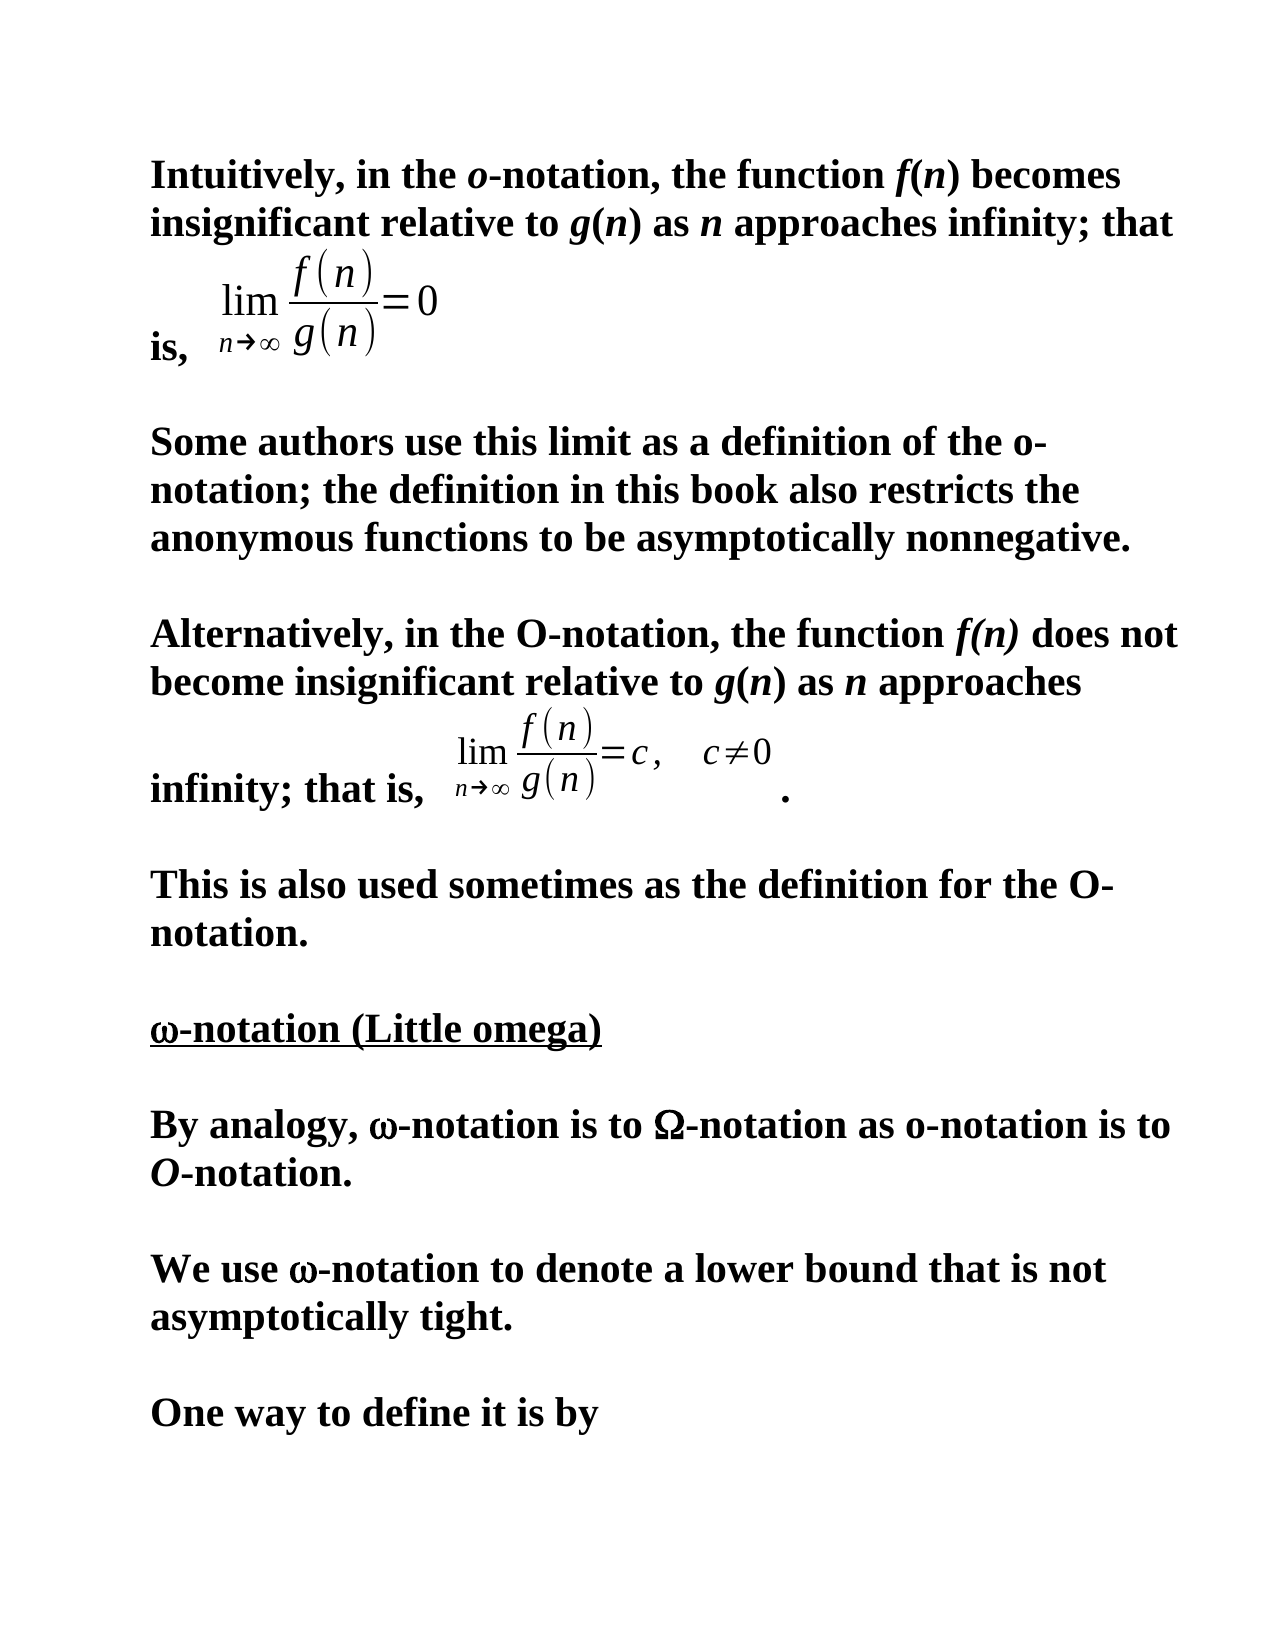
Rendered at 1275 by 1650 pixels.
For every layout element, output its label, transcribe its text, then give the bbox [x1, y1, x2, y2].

text We use -notation to denote a lower bound that is not asymptotically tight. [150, 1243, 1200, 1339]
text Some authors use this limit as a definition of the o-notation; the definition in this book also restricts the anonymous functions to be asymptotically nonnegative. [150, 417, 1200, 561]
text By analogy, -notation is to -notation as o-notation is to O-notation. [150, 1099, 1200, 1195]
text This is also used sometimes as the definition for the O-notation. [150, 859, 1200, 955]
text Alternatively, in the O-notation, the function f(n) does not become insignificant relative to g(n) as n approaches infinity; that is, . [150, 608, 1200, 812]
text One way to define it is by [150, 1387, 1200, 1435]
text Intuitively, in the o-notation, the function f(n) becomes insignificant relative to g(n) as n approaches infinity; that is, [150, 150, 1200, 369]
text -notation (Little omega) [150, 1003, 1200, 1051]
